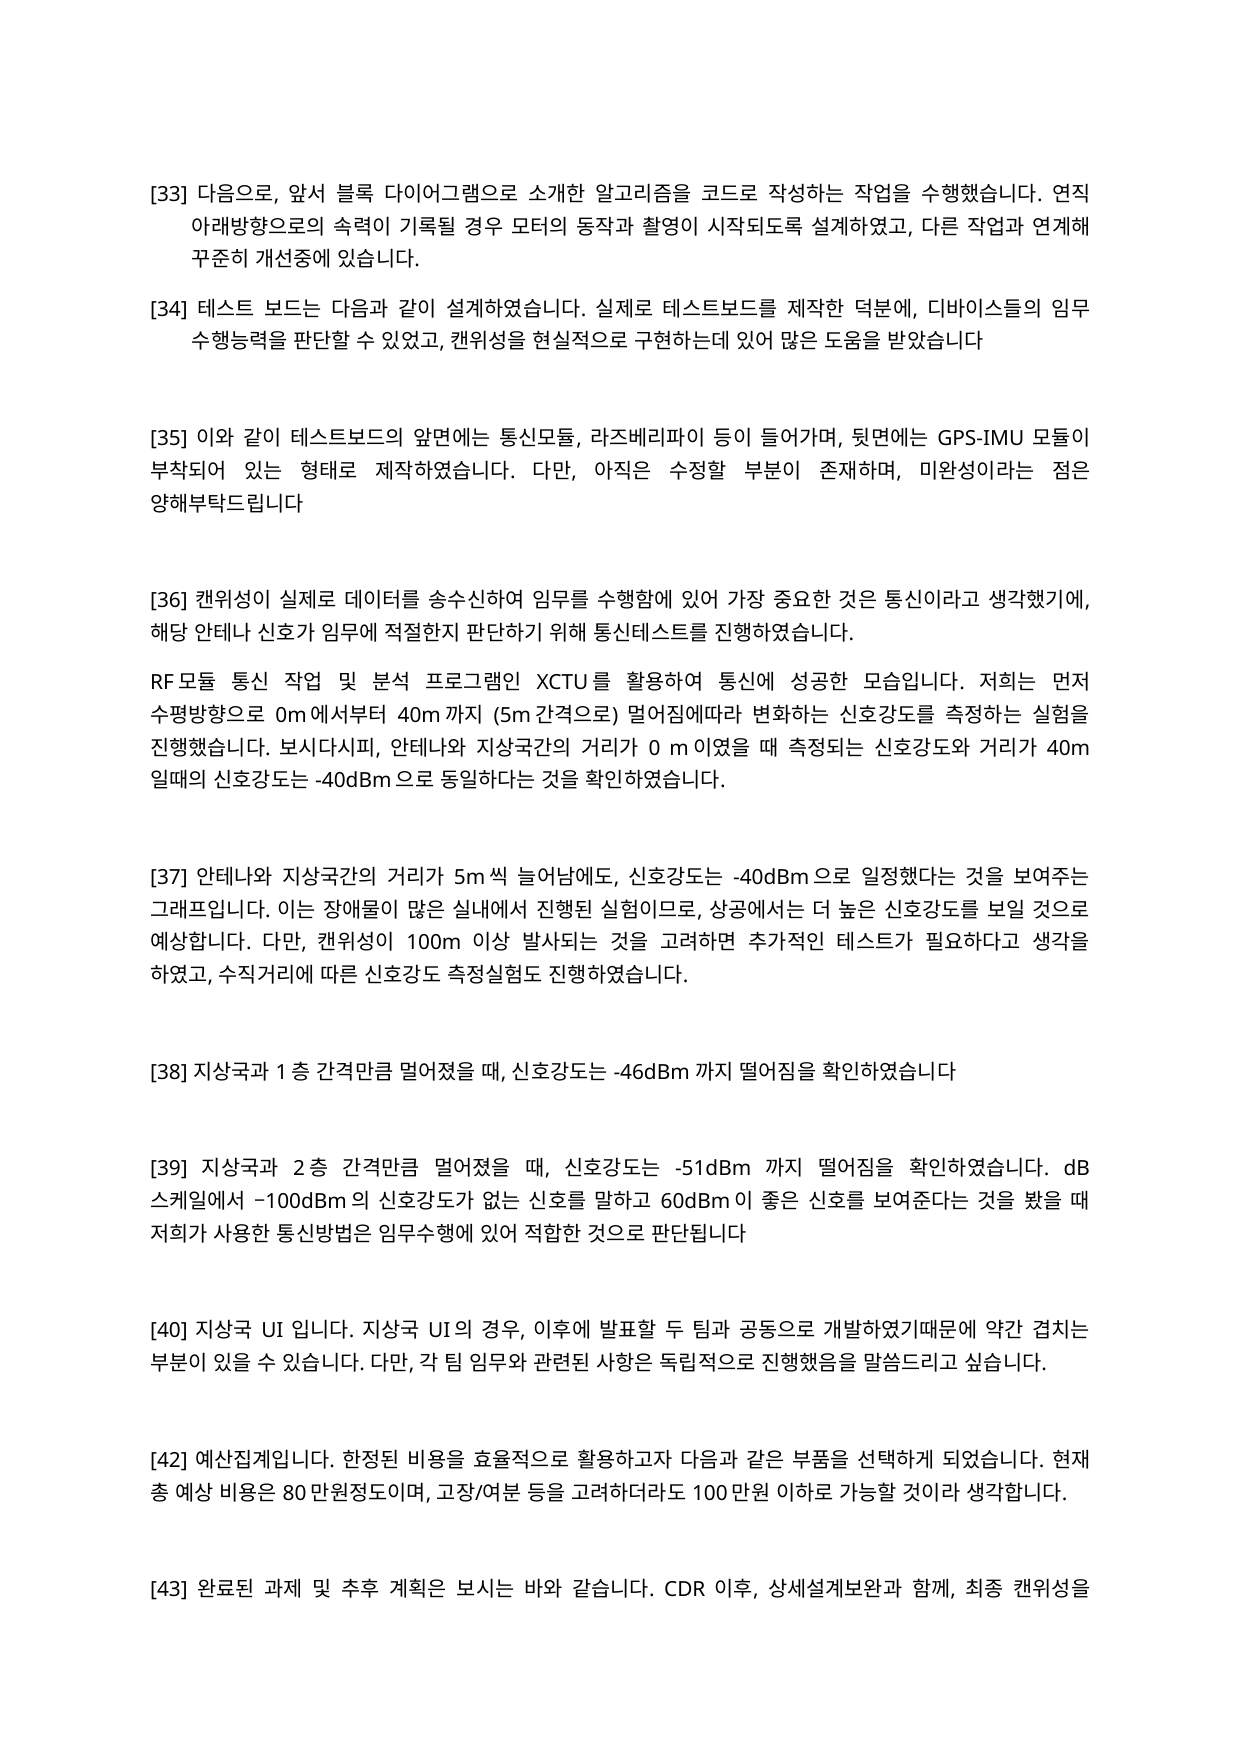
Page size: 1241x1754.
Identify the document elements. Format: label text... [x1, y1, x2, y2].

text [37] 안테나와 지상국간의 거리가 5m씩 늘어남에도, 신호강도는 -40dBm으로 일정했다는 것을 보여주는 그래프입니다. 이는 장애물이 많은 실내에서 진행된 실험이므로, 상공에서는 더 높은 신호강도를 보일 것으로 예상합니다. 다만, 캔위성이 100m 이상 발사되는 것을 고려하면 추가적인 테스트가 필요하다고 생각을 하였고, 수직거리에 따른 신호강도 측정실험도 진행하였습니다. [150, 860, 1090, 989]
text [40] 지상국 UI 입니다. 지상국 UI의 경우, 이후에 발표할 두 팀과 공동으로 개발하였기때문에 약간 겹치는 부분이 있을 수 있습니다. 다만, 각 팀 임무와 관련된 사항은 독립적으로 진행했음을 말씀드리고 싶습니다. [150, 1314, 1090, 1377]
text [150, 1572, 1090, 1603]
text [34] 테스트 보드는 다음과 같이 설계하였습니다. 실제로 테스트보드를 제작한 덕분에, 디바이스들의 임무 수행능력을 판단할 수 있었고, 캔위성을 현실적으로 구현하는데 있어 많은 도움을 받았습니다 [150, 292, 1090, 355]
text [38] 지상국과 1층 간격만큼 멀어졌을 때, 신호강도는 -46dBm 까지 떨어짐을 확인하였습니다 [150, 1055, 1090, 1085]
text [33] 다음으로, 앞서 블록 다이어그램으로 소개한 알고리즘을 코드로 작성하는 작업을 수행했습니다. 연직 아래방향으로의 속력이 기록될 경우 모터의 동작과 촬영이 시작되도록 설계하였고, 다른 작업과 연계해 꾸준히 개선중에 있습니다. [150, 177, 1090, 273]
text [35] 이와 같이 테스트보드의 앞면에는 통신모듈, 라즈베리파이 등이 들어가며, 뒷면에는 GPS-IMU 모듈이 부착되어 있는 형태로 제작하였습니다. 다만, 아직은 수정할 부분이 존재하며, 미완성이라는 점은 양해부탁드립니다 [150, 421, 1090, 517]
text [39] 지상국과 2층 간격만큼 멀어졌을 때, 신호강도는 -51dBm 까지 떨어짐을 확인하였습니다. dB 스케일에서 –100dBm의 신호강도가 없는 신호를 말하고 60dBm이 좋은 신호를 보여준다는 것을 봤을 때 저희가 사용한 통신방법은 임무수행에 있어 적합한 것으로 판단됩니다 [150, 1152, 1090, 1247]
text RF모듈 통신 작업 및 분석 프로그램인 XCTU를 활용하여 통신에 성공한 모습입니다. 저희는 먼저 수평방향으로 0m에서부터 40m까지 (5m간격으로) 멀어짐에따라 변화하는 신호강도를 측정하는 실험을 진행했습니다. 보시다시피, 안테나와 지상국간의 거리가 0 m이였을 때 측정되는 신호강도와 거리가 40m일때의 신호강도는 -40dBm으로 동일하다는 것을 확인하였습니다. [150, 665, 1090, 794]
text [42] 예산집계입니다. 한정된 비용을 효율적으로 활용하고자 다음과 같은 부품을 선택하게 되었습니다. 현재 총 예상 비용은 80만원정도이며, 고장/여분 등을 고려하더라도 100만원 이하로 가능할 것이라 생각합니다. [150, 1443, 1090, 1506]
text [36] 캔위성이 실제로 데이터를 송수신하여 임무를 수행함에 있어 가장 중요한 것은 통신이라고 생각했기에, 해당 안테나 신호가 임무에 적절한지 판단하기 위해 통신테스트를 진행하였습니다. [150, 583, 1090, 646]
